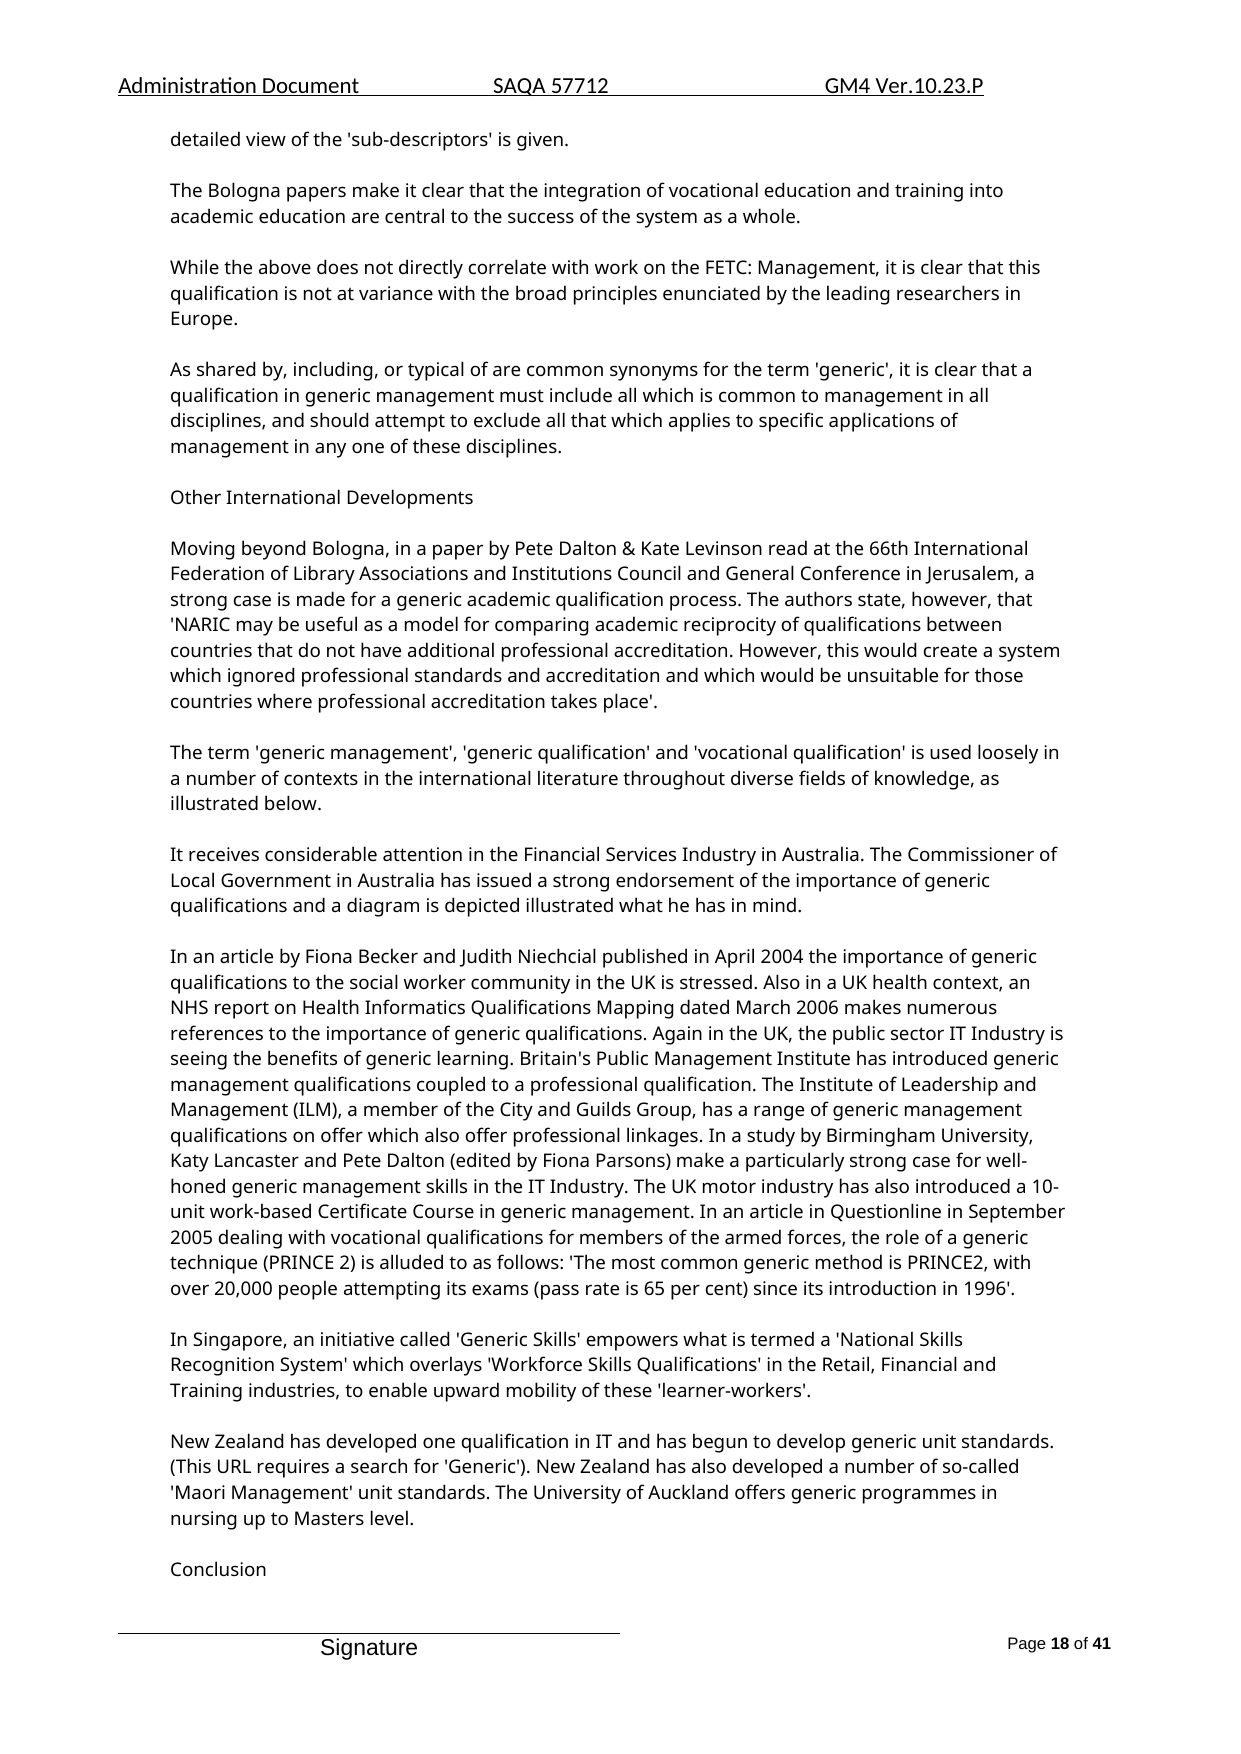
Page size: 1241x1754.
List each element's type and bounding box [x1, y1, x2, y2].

table_header [168, 125, 1072, 1608]
